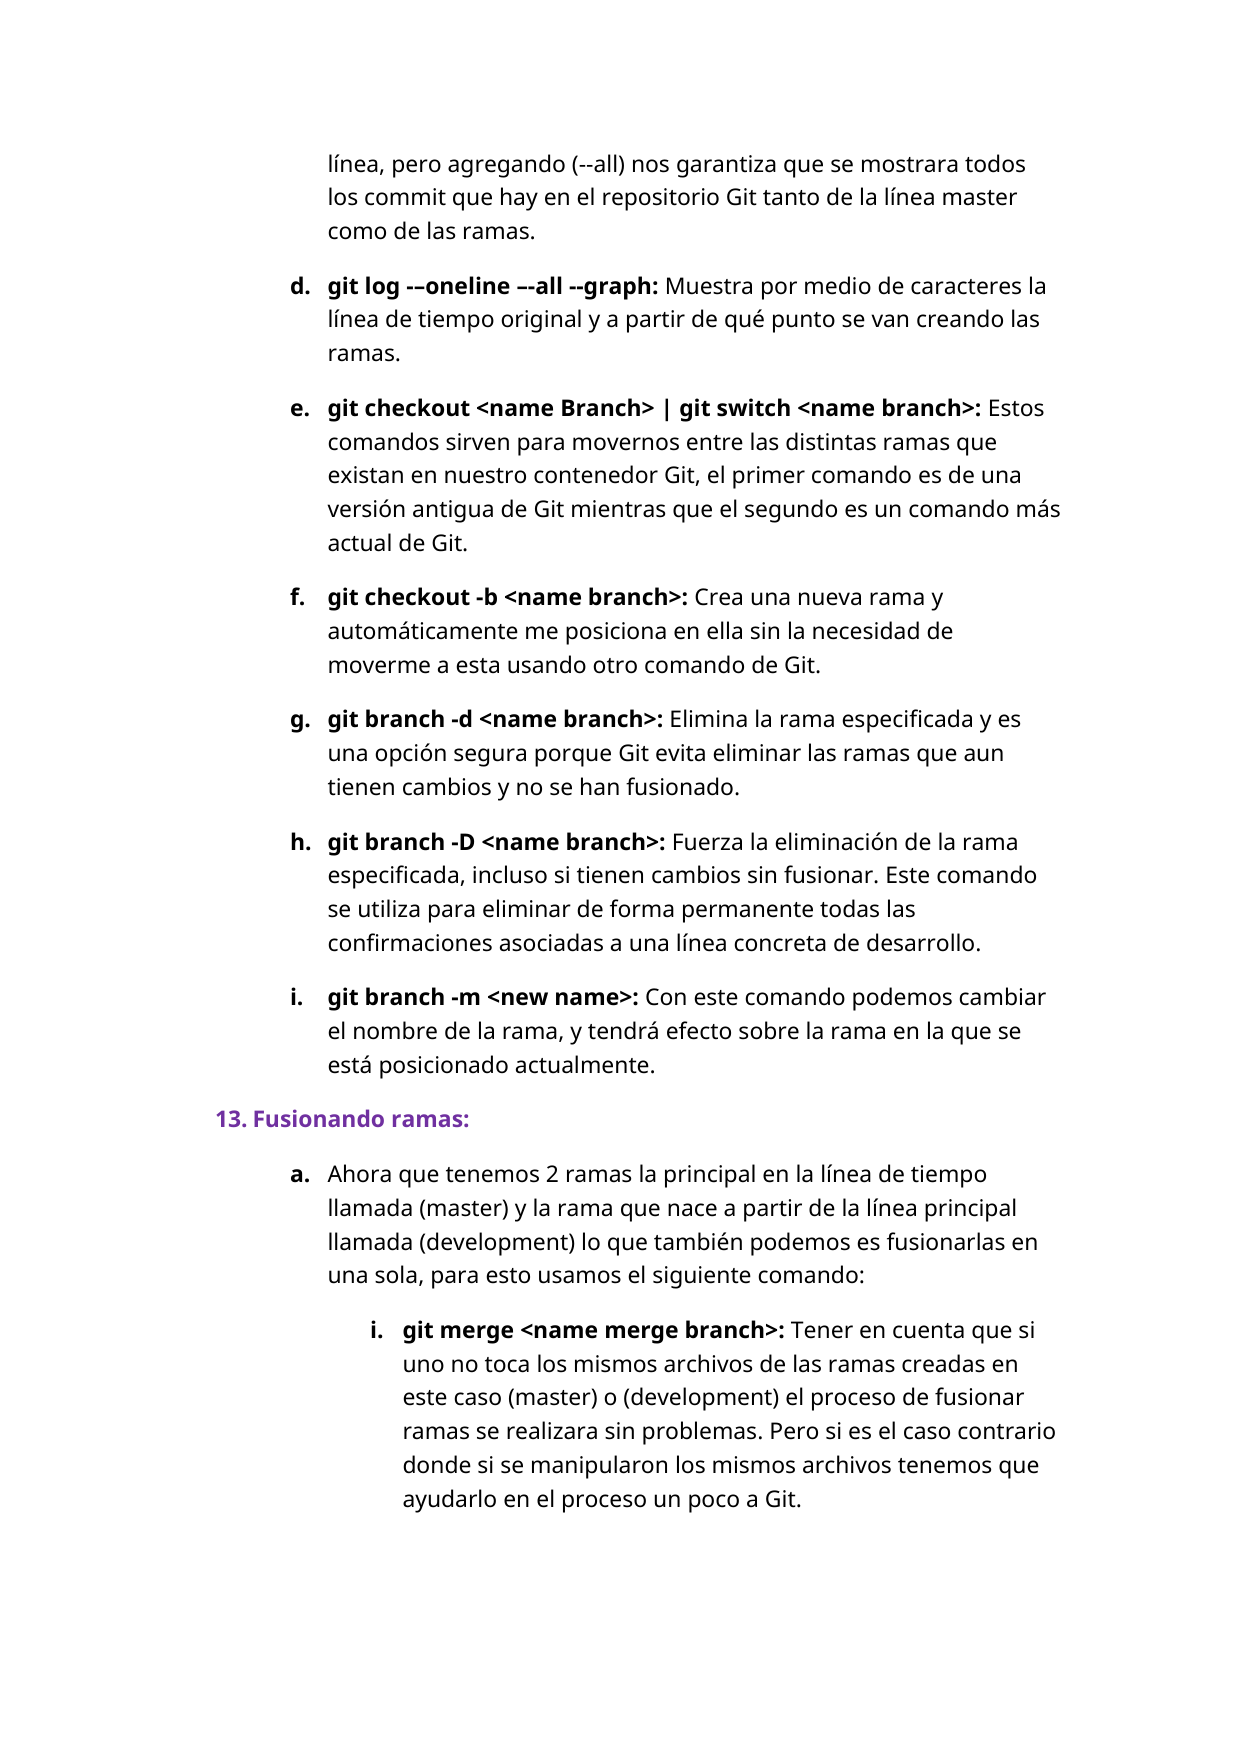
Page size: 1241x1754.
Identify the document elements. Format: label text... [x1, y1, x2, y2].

list git branch -d <name branch>: Elimina la rama especificada y es una opción segura porque Git evita eliminar las ramas que aun tienen cambios y no se han fusionado. [290, 703, 1063, 802]
list git log -–oneline –-all --graph: Muestra por medio de caracteres la línea de tiempo original y a partir de qué punto se van creando las ramas. [290, 270, 1063, 368]
list git branch -D <name branch>: Fuerza la eliminación de la rama especificada, incluso si tienen cambios sin fusionar. Este comando se utiliza para eliminar de forma permanente todas las confirmaciones asociadas a una línea concreta de desarrollo. [290, 826, 1063, 958]
list Fusionando ramas: [215, 1103, 1063, 1135]
list git merge <name merge branch>: Tener en cuenta que si uno no toca los mismos archivos de las ramas creadas en este caso (master) o (development) el proceso de fusionar ramas se realizara sin problemas. Pero si es el caso contrario donde si se manipularon los mismos archivos tenemos que ayudarlo en el proceso un poco a Git. [383, 1314, 1063, 1514]
list Ahora que tenemos 2 ramas la principal en la línea de tiempo llamada (master) y la rama que nace a partir de la línea principal llamada (development) lo que también podemos es fusionarlas en una sola, para esto usamos el siguiente comando: [290, 1158, 1063, 1291]
list git checkout <name Branch> | git switch <name branch>: Estos comandos sirven para movernos entre las distintas ramas que existan en nuestro contenedor Git, el primer comando es de una versión antigua de Git mientras que el segundo es un comando más actual de Git. [290, 392, 1063, 558]
list git checkout -b <name branch>: Crea una nueva rama y automáticamente me posiciona en ella sin la necesidad de moverme a esta usando otro comando de Git. [290, 581, 1063, 680]
list git branch -m <new name>: Con este comando podemos cambiar el nombre de la rama, y tendrá efecto sobre la rama en la que se está posicionado actualmente. [290, 981, 1063, 1080]
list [290, 148, 1063, 246]
